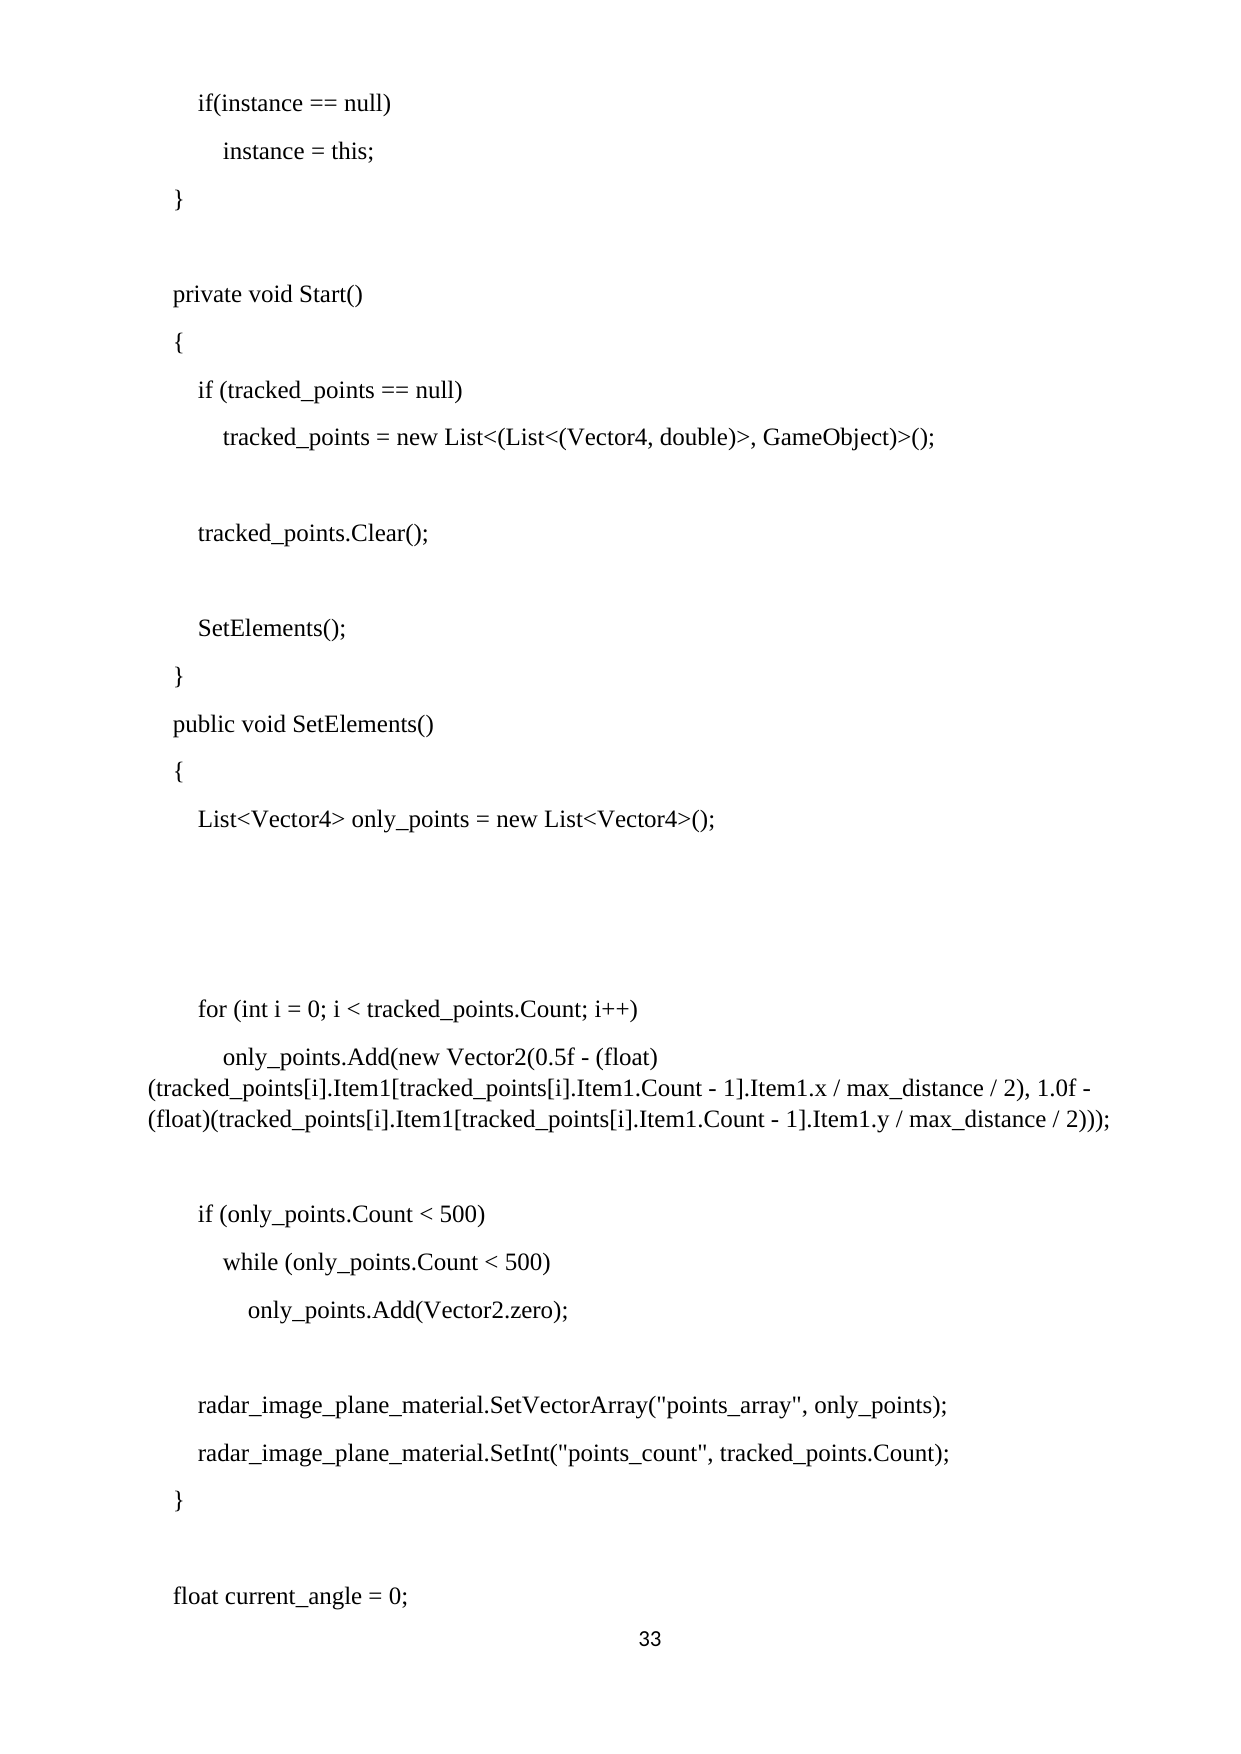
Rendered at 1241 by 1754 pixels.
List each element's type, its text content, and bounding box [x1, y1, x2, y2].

text if (tracked_points == null) [148, 375, 1152, 403]
text for (int i = 0; i < tracked_points.Count; i++) [148, 994, 1152, 1023]
text radar_image_plane_material.SetInt("points_count", tracked_points.Count); [148, 1438, 1152, 1467]
text tracked_points.Clear(); [148, 518, 1152, 547]
text } [148, 184, 1152, 213]
text radar_image_plane_material.SetVectorArray("points_array", only_points); [148, 1390, 1152, 1419]
text only_points.Add(new Vector2(0.5f - (float)(tracked_points[i].Item1[tracked_points[i].Item1.Count - 1].Item1.x / max_distance / 2), 1.0f - (float)(tracked_points[i].Item1[tracked_points[i].Item1.Count - 1].Item1.y / max_distance / 2))); [148, 1042, 1152, 1133]
text if(instance == null) [148, 88, 1152, 117]
text List<Vector4> only_points = new List<Vector4>(); [148, 804, 1152, 833]
text only_points.Add(Vector2.zero); [148, 1295, 1152, 1323]
text private void Start() [148, 279, 1152, 308]
text tracked_points = new List<(List<(Vector4, double)>, GameObject)>(); [148, 422, 1152, 451]
text } [148, 1486, 1152, 1514]
text public void SetElements() [148, 709, 1152, 737]
text while (only_points.Count < 500) [148, 1247, 1152, 1276]
text instance = this; [148, 136, 1152, 165]
text float current_angle = 0; [148, 1581, 1152, 1610]
text if (only_points.Count < 500) [148, 1199, 1152, 1228]
text { [148, 327, 1152, 356]
text { [148, 756, 1152, 785]
text SetElements(); [148, 613, 1152, 642]
text } [148, 661, 1152, 690]
